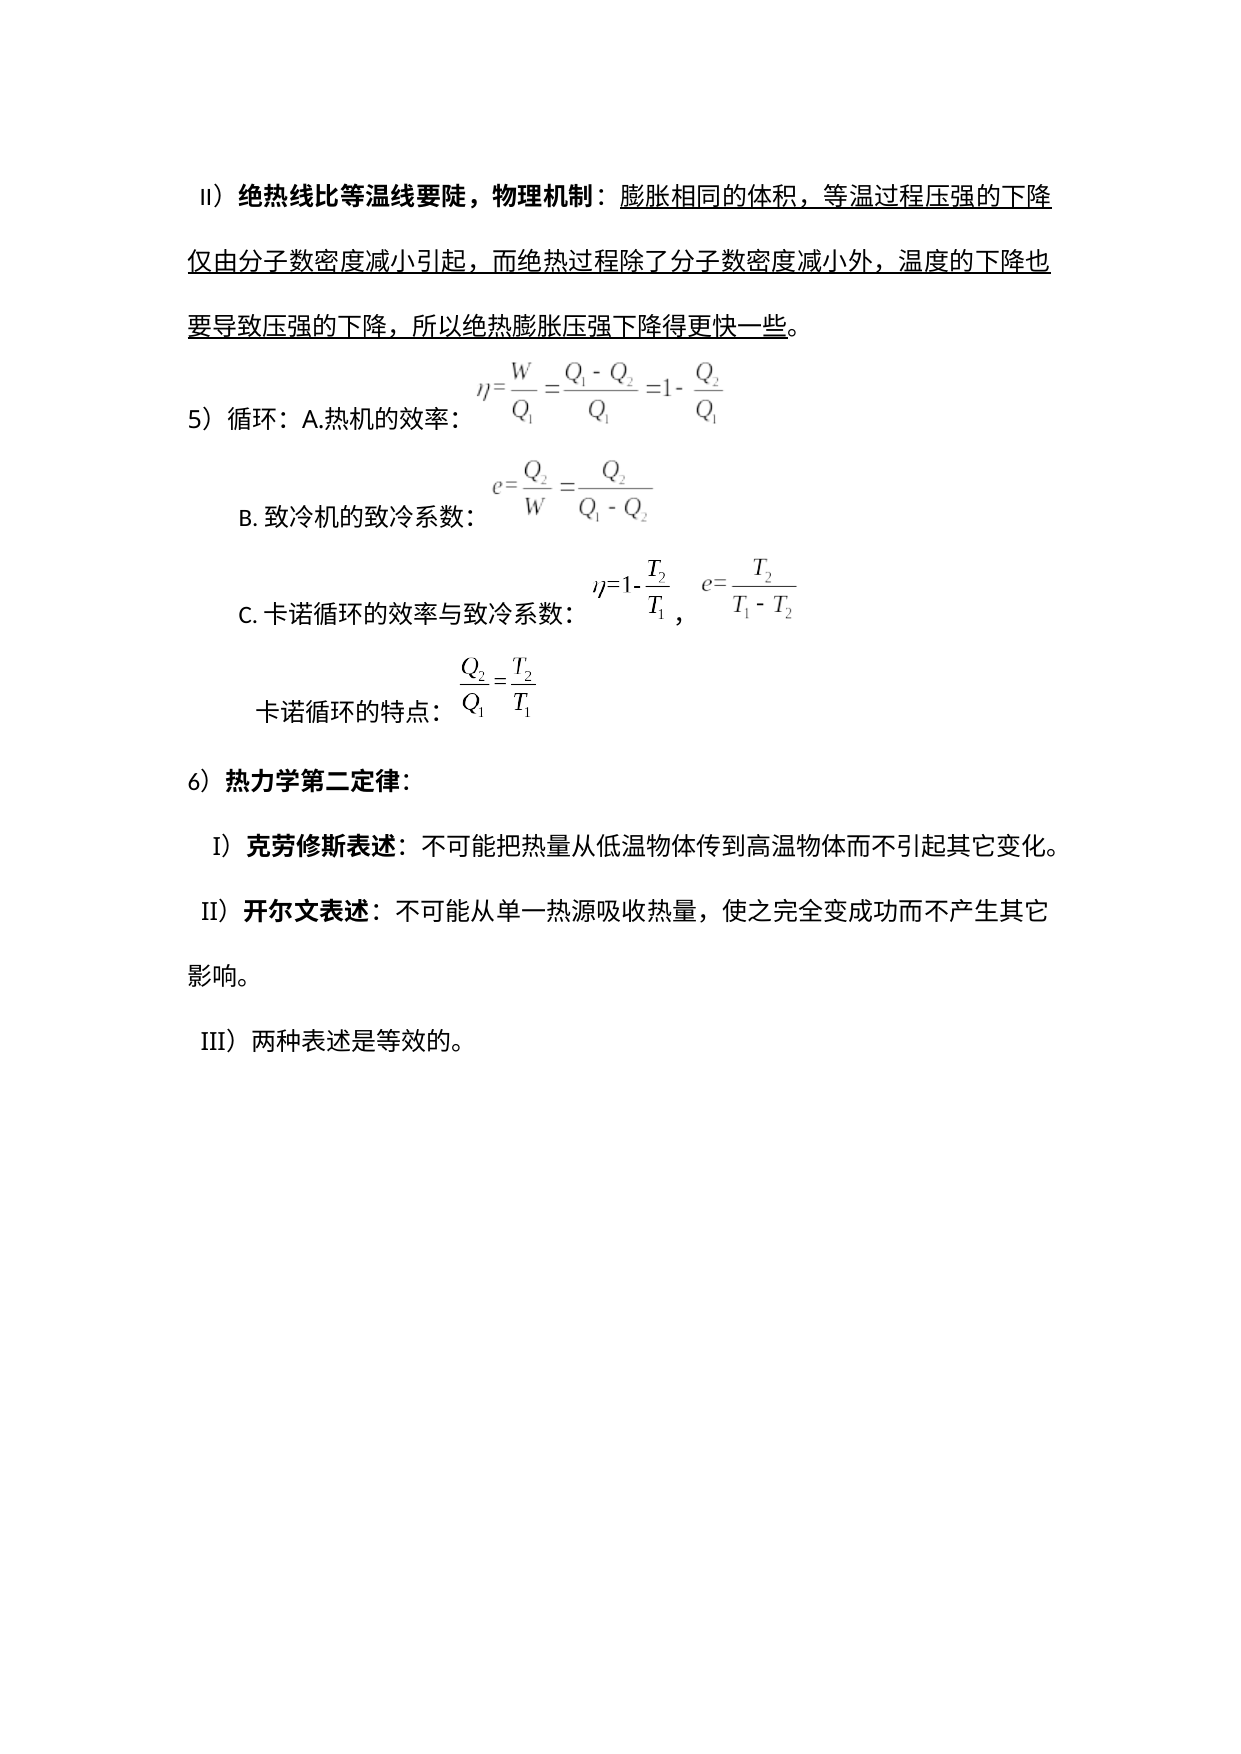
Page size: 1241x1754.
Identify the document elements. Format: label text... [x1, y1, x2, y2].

text III）两种表述是等效的。 [187, 1007, 1053, 1072]
text C. 卡诺循环的效率与致冷系数：， [187, 552, 1053, 649]
text 卡诺循环的特点： [187, 649, 1053, 747]
text B. 致冷机的致冷系数： [187, 454, 1053, 552]
text I）克劳修斯表述：不可能把热量从低温物体传到高温物体而不引起其它变化。 [187, 812, 1053, 877]
text II）开尔文表述：不可能从单一热源吸收热量，使之完全变成功而不产生其它影响。 [187, 877, 1053, 1007]
text 6）热力学第二定律： [187, 747, 1053, 812]
text 5）循环：A.热机的效率： [187, 357, 1053, 454]
text II）绝热线比等温线要陡，物理机制：膨胀相同的体积，等温过程压强的下降仅由分子数密度减小引起，而绝热过程除了分子数密度减小外，温度的下降也要导致压强的下降，所以绝热膨胀压强下降得更快一些。 [187, 162, 1053, 357]
